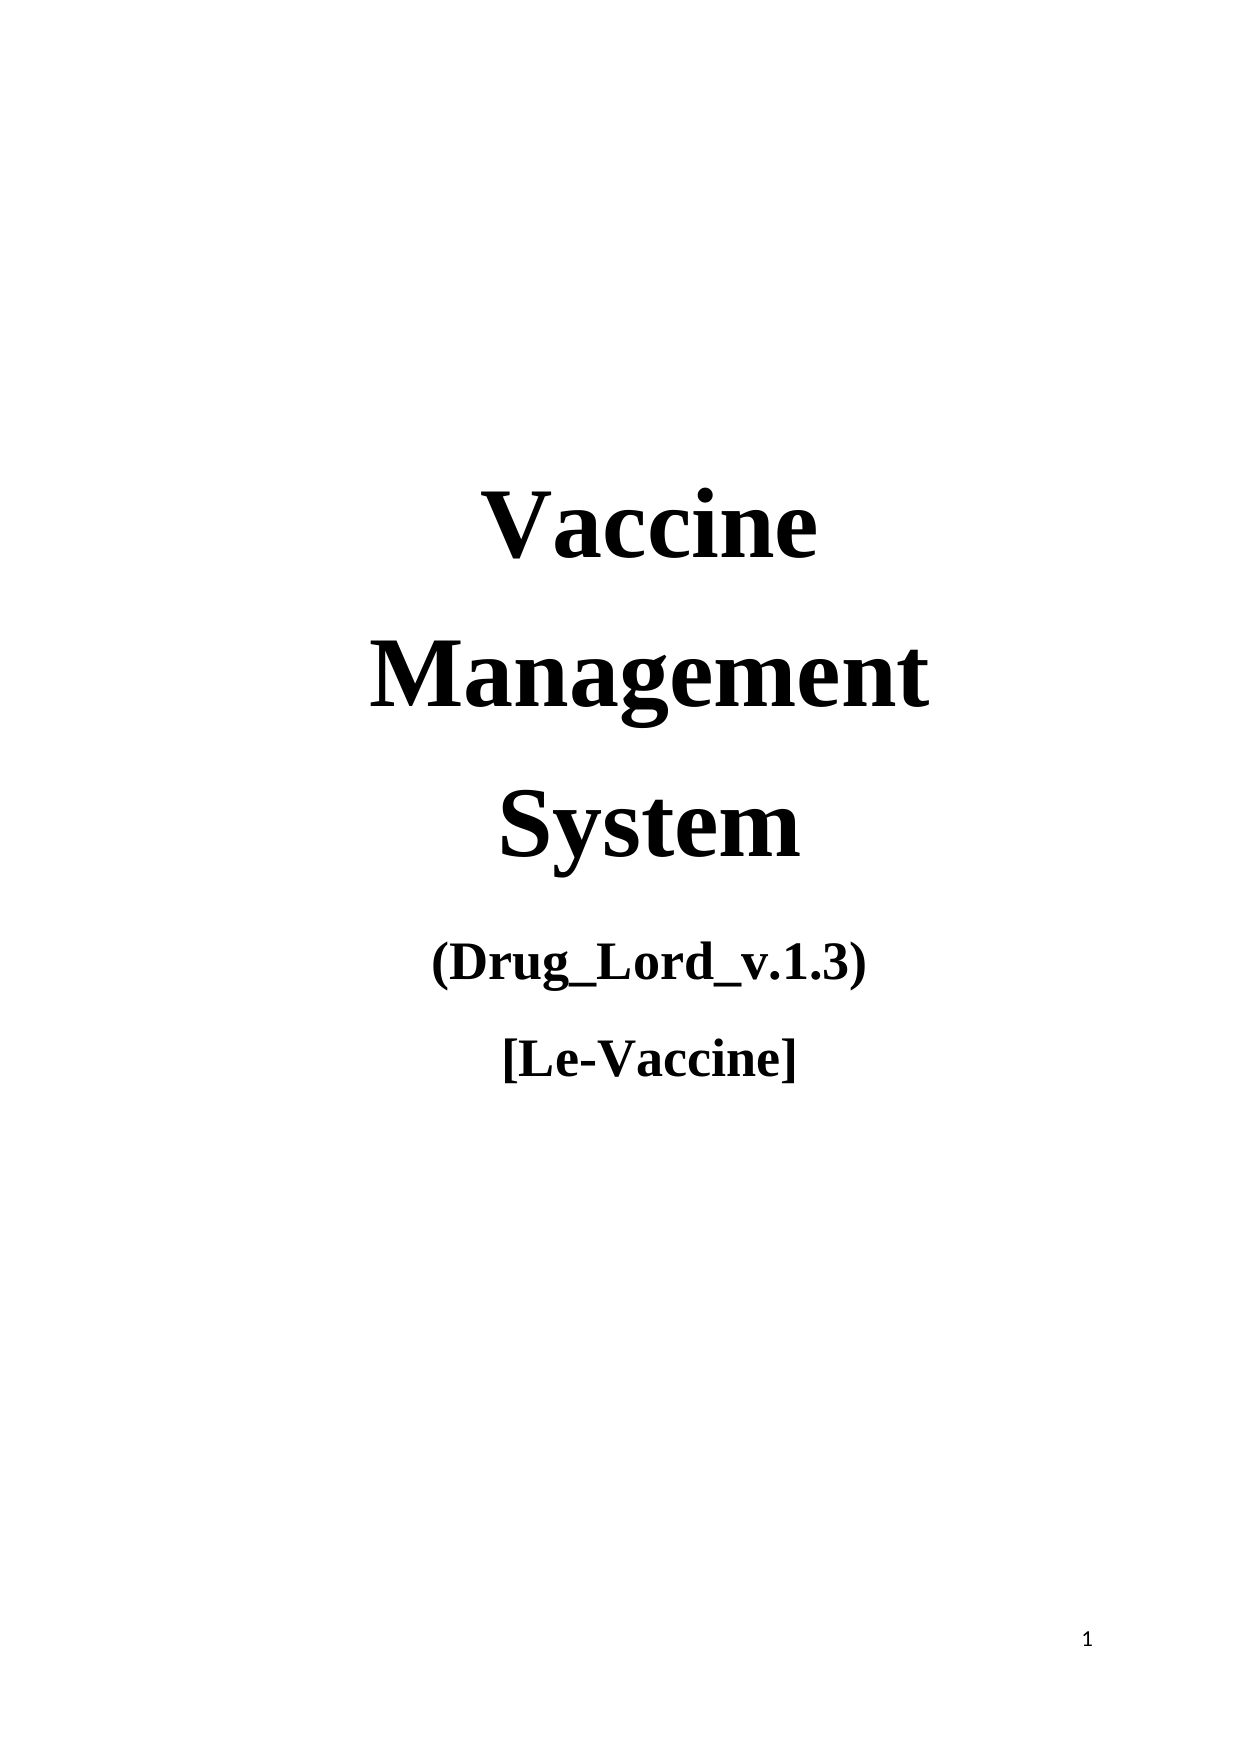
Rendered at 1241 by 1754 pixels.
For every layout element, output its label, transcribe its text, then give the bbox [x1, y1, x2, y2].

text (Drug_Lord_v.1.3) [207, 929, 1092, 991]
text Vaccine Management System [207, 463, 1092, 877]
text [Le-Vaccine] [207, 1026, 1092, 1088]
